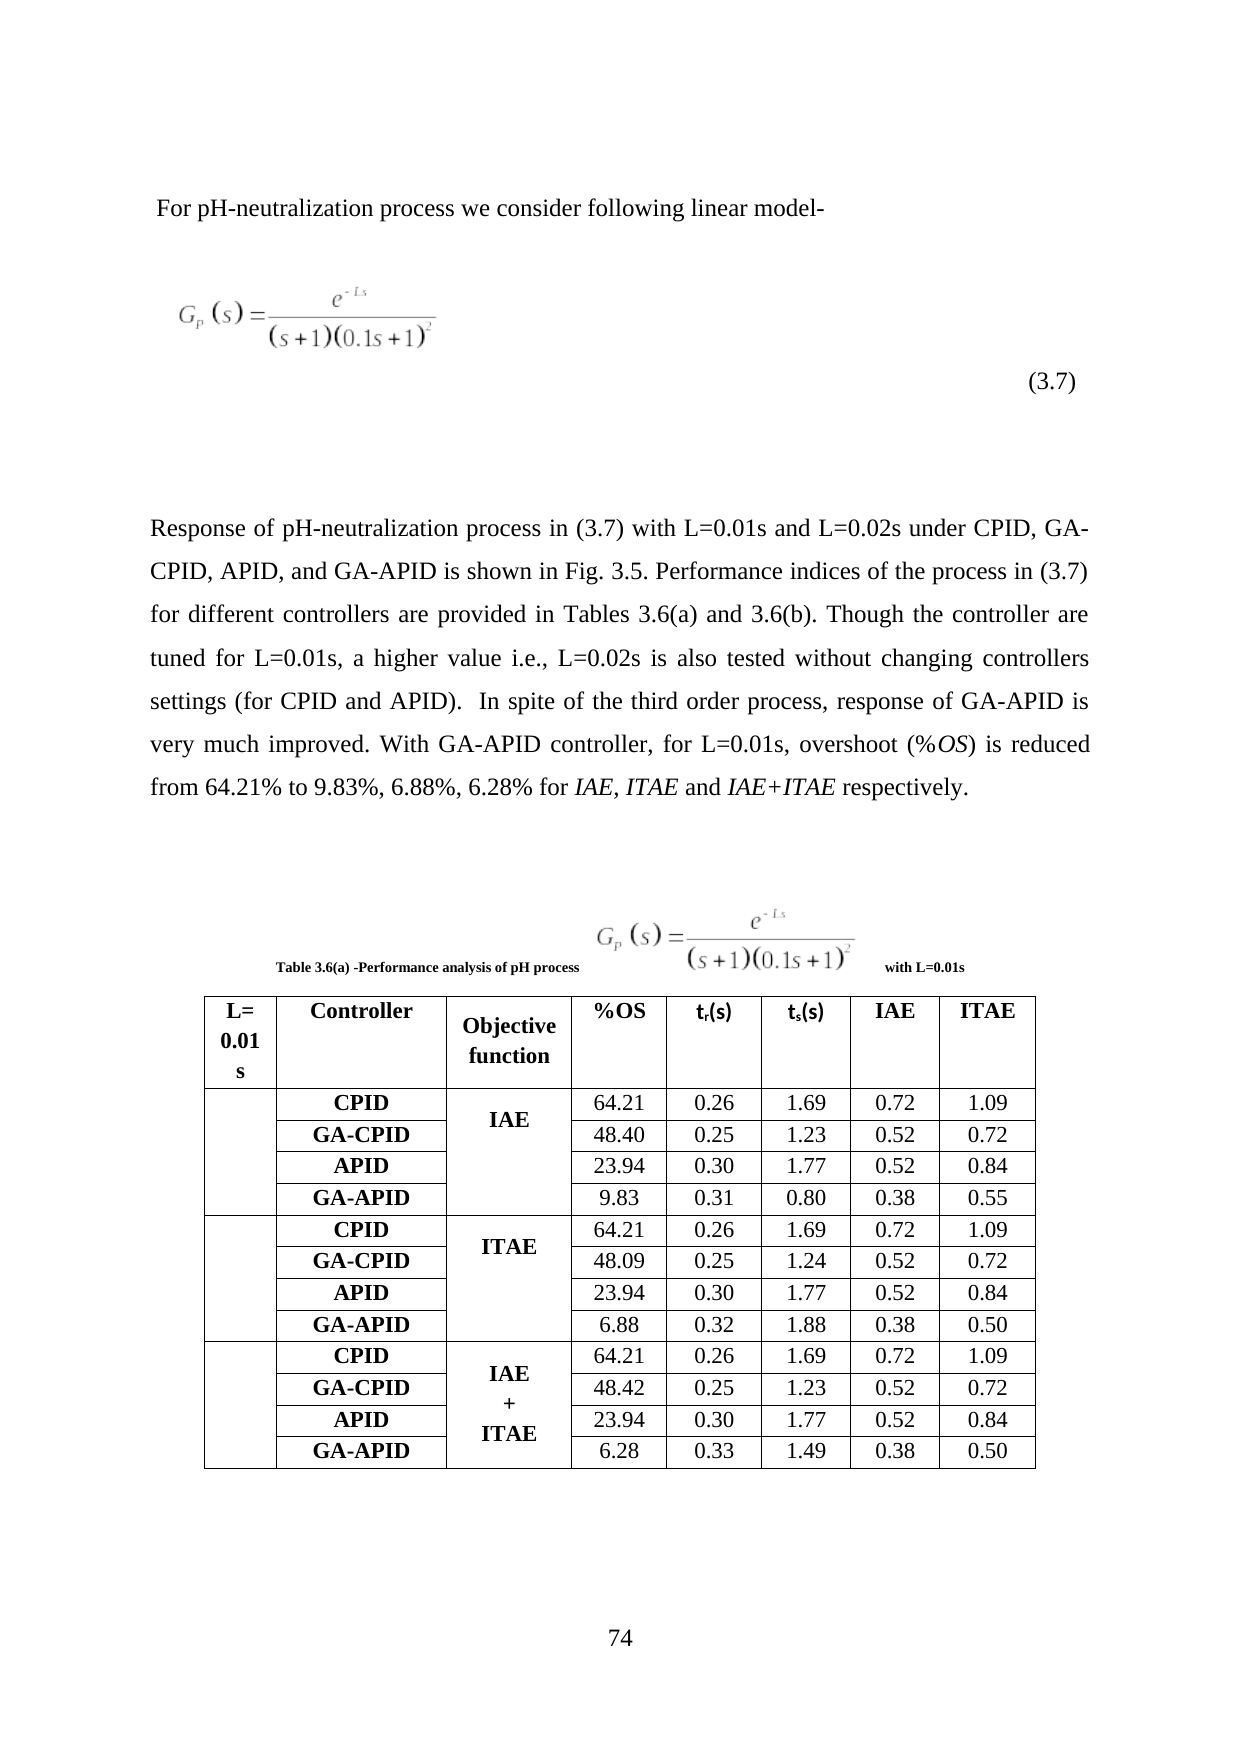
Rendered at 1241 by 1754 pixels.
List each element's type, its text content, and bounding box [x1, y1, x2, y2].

table_cell 0.72 [851, 1216, 939, 1246]
table_cell 0.72 [940, 1121, 1035, 1151]
table_cell 0.72 [851, 1089, 939, 1119]
table_cell 0.26 [667, 1216, 761, 1246]
table_cell 0.26 [667, 1342, 761, 1373]
table_cell IAE [447, 1089, 571, 1214]
table_cell 48.40 [572, 1121, 666, 1151]
table_cell 0.26 [667, 1089, 761, 1119]
table_cell 0.52 [851, 1374, 939, 1404]
table_cell GA-CPID [277, 1121, 446, 1151]
table_cell APID [277, 1406, 446, 1436]
table_cell 1.09 [940, 1216, 1035, 1246]
table_cell GA-APID [277, 1184, 446, 1214]
table_cell 0.30 [667, 1406, 761, 1436]
table_cell 0.31 [667, 1184, 761, 1214]
table_cell 23.94 [572, 1279, 666, 1309]
table_header IAE [851, 997, 939, 1088]
table_cell 9.83 [572, 1184, 666, 1214]
table_cell 0.25 [667, 1374, 761, 1404]
table_cell CPID [277, 1216, 446, 1246]
table_cell 0.50 [940, 1311, 1035, 1341]
table_cell [205, 1342, 276, 1468]
table_cell 64.21 [572, 1342, 666, 1373]
table_cell APID [277, 1152, 446, 1183]
table_cell 0.52 [851, 1279, 939, 1309]
table_cell 1.77 [762, 1152, 850, 1183]
table_cell 0.25 [667, 1121, 761, 1151]
table_cell 0.50 [940, 1437, 1035, 1468]
table_cell 0.25 [667, 1247, 761, 1278]
table_cell GA-APID [277, 1311, 446, 1341]
table_cell 1.09 [940, 1089, 1035, 1119]
table_cell 0.32 [667, 1311, 761, 1341]
table_cell 64.21 [572, 1216, 666, 1246]
table_cell 1.77 [762, 1279, 850, 1309]
table_cell 0.72 [851, 1342, 939, 1373]
table_cell 0.52 [851, 1121, 939, 1151]
table_cell GA-CPID [277, 1247, 446, 1278]
table_cell 0.52 [851, 1406, 939, 1436]
table_cell 0.52 [851, 1247, 939, 1278]
table_cell 1.23 [762, 1121, 850, 1151]
table_cell APID [277, 1279, 446, 1309]
table_cell 23.94 [572, 1152, 666, 1183]
table_cell 0.55 [940, 1184, 1035, 1214]
table_cell CPID [277, 1342, 446, 1373]
table_cell 1.69 [762, 1216, 850, 1246]
table_cell 1.69 [762, 1342, 850, 1373]
table_cell 64.21 [572, 1089, 666, 1119]
table_header ITAE [940, 997, 1035, 1088]
table_cell 0.52 [851, 1152, 939, 1183]
table_cell 0.38 [851, 1311, 939, 1341]
table_header %OS [572, 997, 666, 1088]
table_cell 1.23 [762, 1374, 850, 1404]
table_header L= 0.01s [205, 997, 276, 1088]
table_cell 6.88 [572, 1311, 666, 1341]
table_cell 0.72 [940, 1247, 1035, 1278]
table_header tr(s) [667, 997, 761, 1088]
text For pH-neutralization process we consider following linear model- [150, 193, 1090, 222]
table_header Objective function [447, 997, 571, 1088]
table_cell [205, 1216, 276, 1341]
table_cell 0.84 [940, 1279, 1035, 1309]
table_cell 1.88 [762, 1311, 850, 1341]
table_cell GA-APID [277, 1437, 446, 1468]
table_cell 0.84 [940, 1406, 1035, 1436]
table_cell 48.09 [572, 1247, 666, 1278]
table_cell 0.33 [667, 1437, 761, 1468]
text Response of pH-neutralization process in (3.7) with L=0.01s and L=0.02s under CPID, GA-CPID, APID, and GA-APID is shown in Fig. 3.5. Performance indices of the process in (3.7) for different controllers are provided in Tables 3.6(a) and 3.6(b). Though the controller are tuned for L=0.01s, a higher value i.e., L=0.02s is also tested without changing controllers settings (for CPID and APID). In spite of the third order process, response of GA-APID is very much improved. With GA-APID controller, for L=0.01s, overshoot (%OS) is reduced from 64.21% to 9.83%, 6.88%, 6.28% for IAE, ITAE and IAE+ITAE respectively. [150, 513, 1090, 801]
table_cell CPID [277, 1089, 446, 1119]
table_cell 0.30 [667, 1279, 761, 1309]
table_header Controller [277, 997, 446, 1088]
table_cell GA-CPID [277, 1374, 446, 1404]
table_cell 0.38 [851, 1184, 939, 1214]
text Table 3.6(a) -Performance analysis of pH process with L=0.01s [150, 901, 1090, 988]
table_cell 1.24 [762, 1247, 850, 1278]
table_cell 0.80 [762, 1184, 850, 1214]
table_cell 1.49 [762, 1437, 850, 1468]
table_cell 0.72 [940, 1374, 1035, 1404]
table_cell ITAE [447, 1216, 571, 1341]
table_cell 1.09 [940, 1342, 1035, 1373]
table_cell IAE + ITAE [447, 1342, 571, 1468]
table_cell [205, 1089, 276, 1214]
table_cell 48.42 [572, 1374, 666, 1404]
table_cell 0.38 [851, 1437, 939, 1468]
table_cell 0.84 [940, 1152, 1035, 1183]
text (3.7) [150, 279, 1090, 395]
table_cell 0.30 [667, 1152, 761, 1183]
table_cell 1.77 [762, 1406, 850, 1436]
table_cell 1.69 [762, 1089, 850, 1119]
table_cell 23.94 [572, 1406, 666, 1436]
table_cell 6.28 [572, 1437, 666, 1468]
table_header ts(s) [762, 997, 850, 1088]
